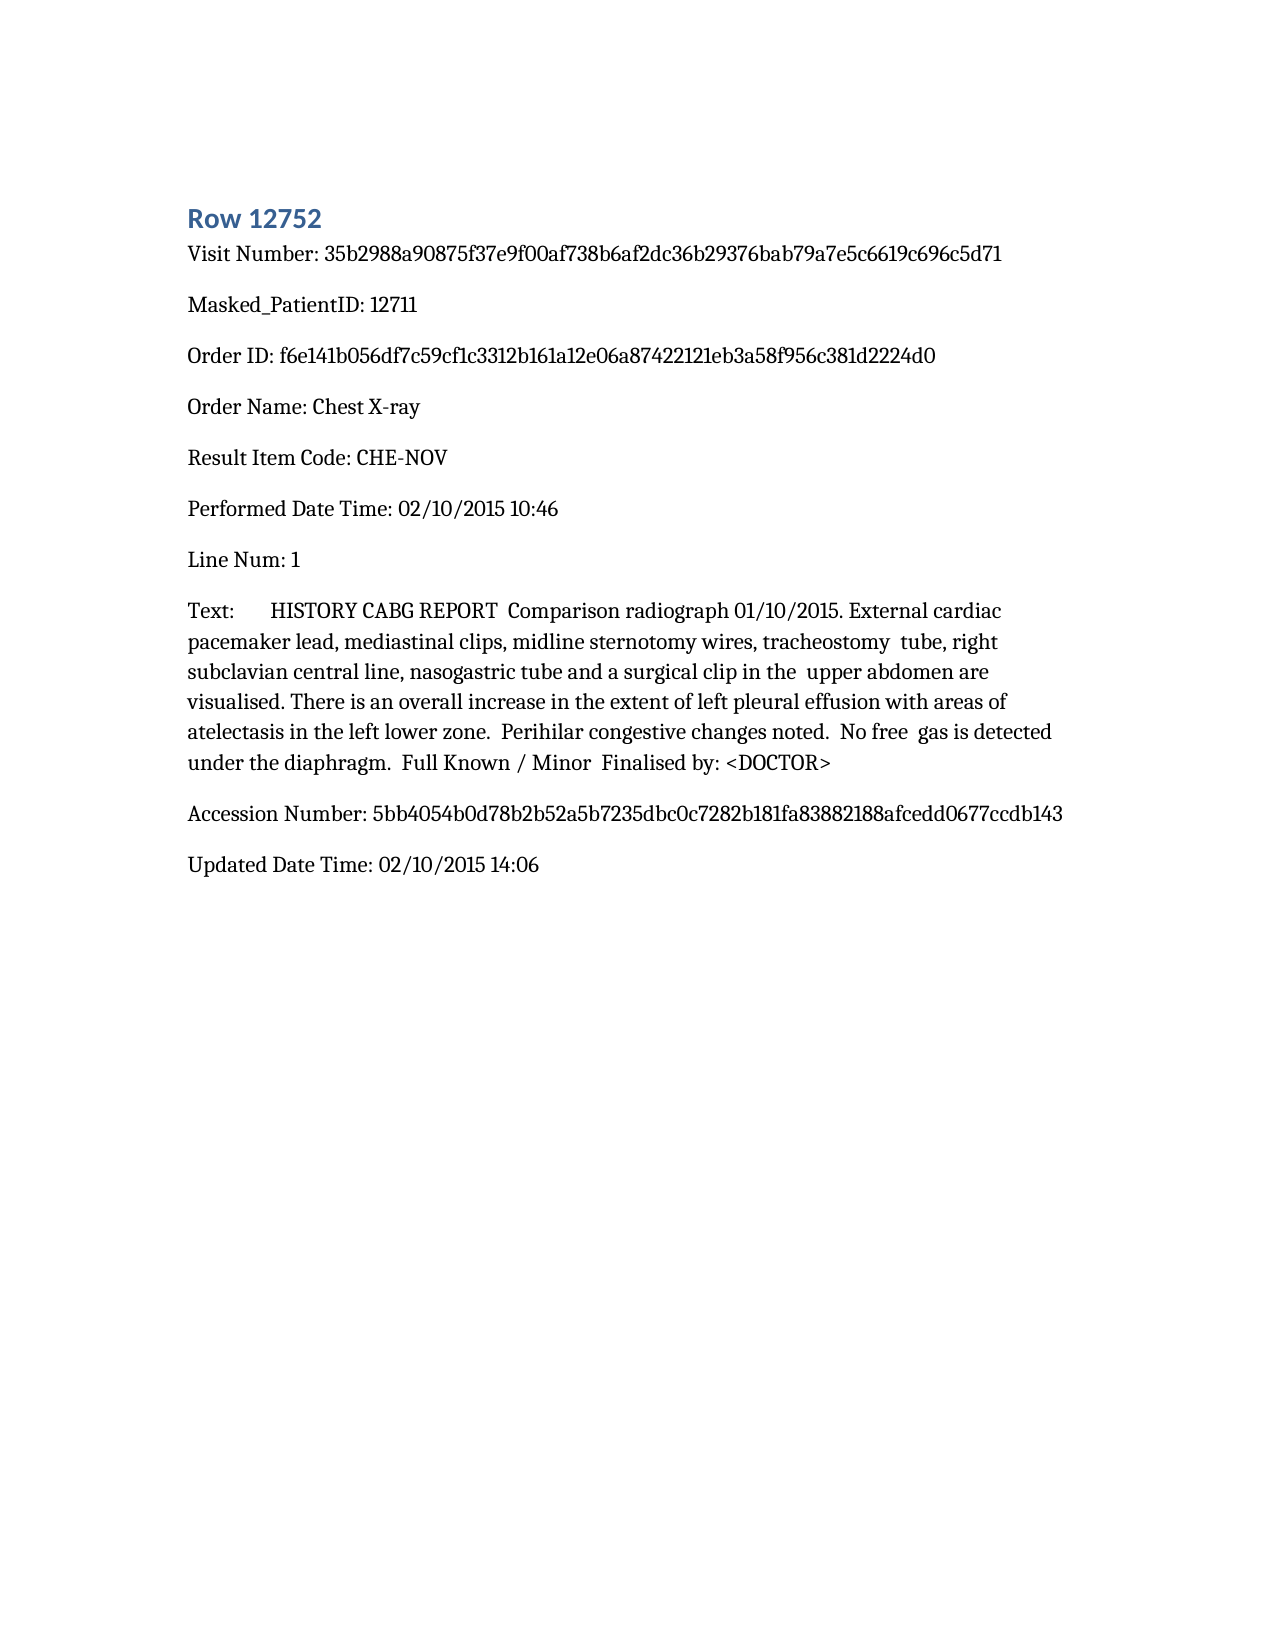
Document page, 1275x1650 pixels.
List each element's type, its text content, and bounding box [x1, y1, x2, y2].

text Visit Number: 35b2988a90875f37e9f00af738b6af2dc36b29376bab79a7e5c6619c696c5d71 [187, 241, 1087, 267]
text Order Name: Chest X-ray [187, 394, 1087, 420]
text Performed Date Time: 02/10/2015 10:46 [187, 496, 1087, 522]
subtitle Row 12752 [187, 200, 1087, 236]
text Line Num: 1 [187, 547, 1087, 573]
text Text: HISTORY CABG REPORT Comparison radiograph 01/10/2015. External cardiac pacemaker lead, mediastinal clips, midline sternotomy wires, tracheostomy tube, right subclavian central line, nasogastric tube and a surgical clip in the upper abdomen are visualised. There is an overall increase in the extent of left pleural effusion with areas of atelectasis in the left lower zone. Perihilar congestive changes noted. No free gas is detected under the diaphragm. Full Known / Minor Finalised by: <DOCTOR> [187, 598, 1087, 776]
text Accession Number: 5bb4054b0d78b2b52a5b7235dbc0c7282b181fa83882188afcedd0677ccdb143 [187, 800, 1087, 827]
text Updated Date Time: 02/10/2015 14:06 [187, 851, 1087, 878]
text Masked_PatientID: 12711 [187, 292, 1087, 318]
text Result Item Code: CHE-NOV [187, 445, 1087, 471]
text Order ID: f6e141b056df7c59cf1c3312b161a12e06a87422121eb3a58f956c381d2224d0 [187, 343, 1087, 369]
